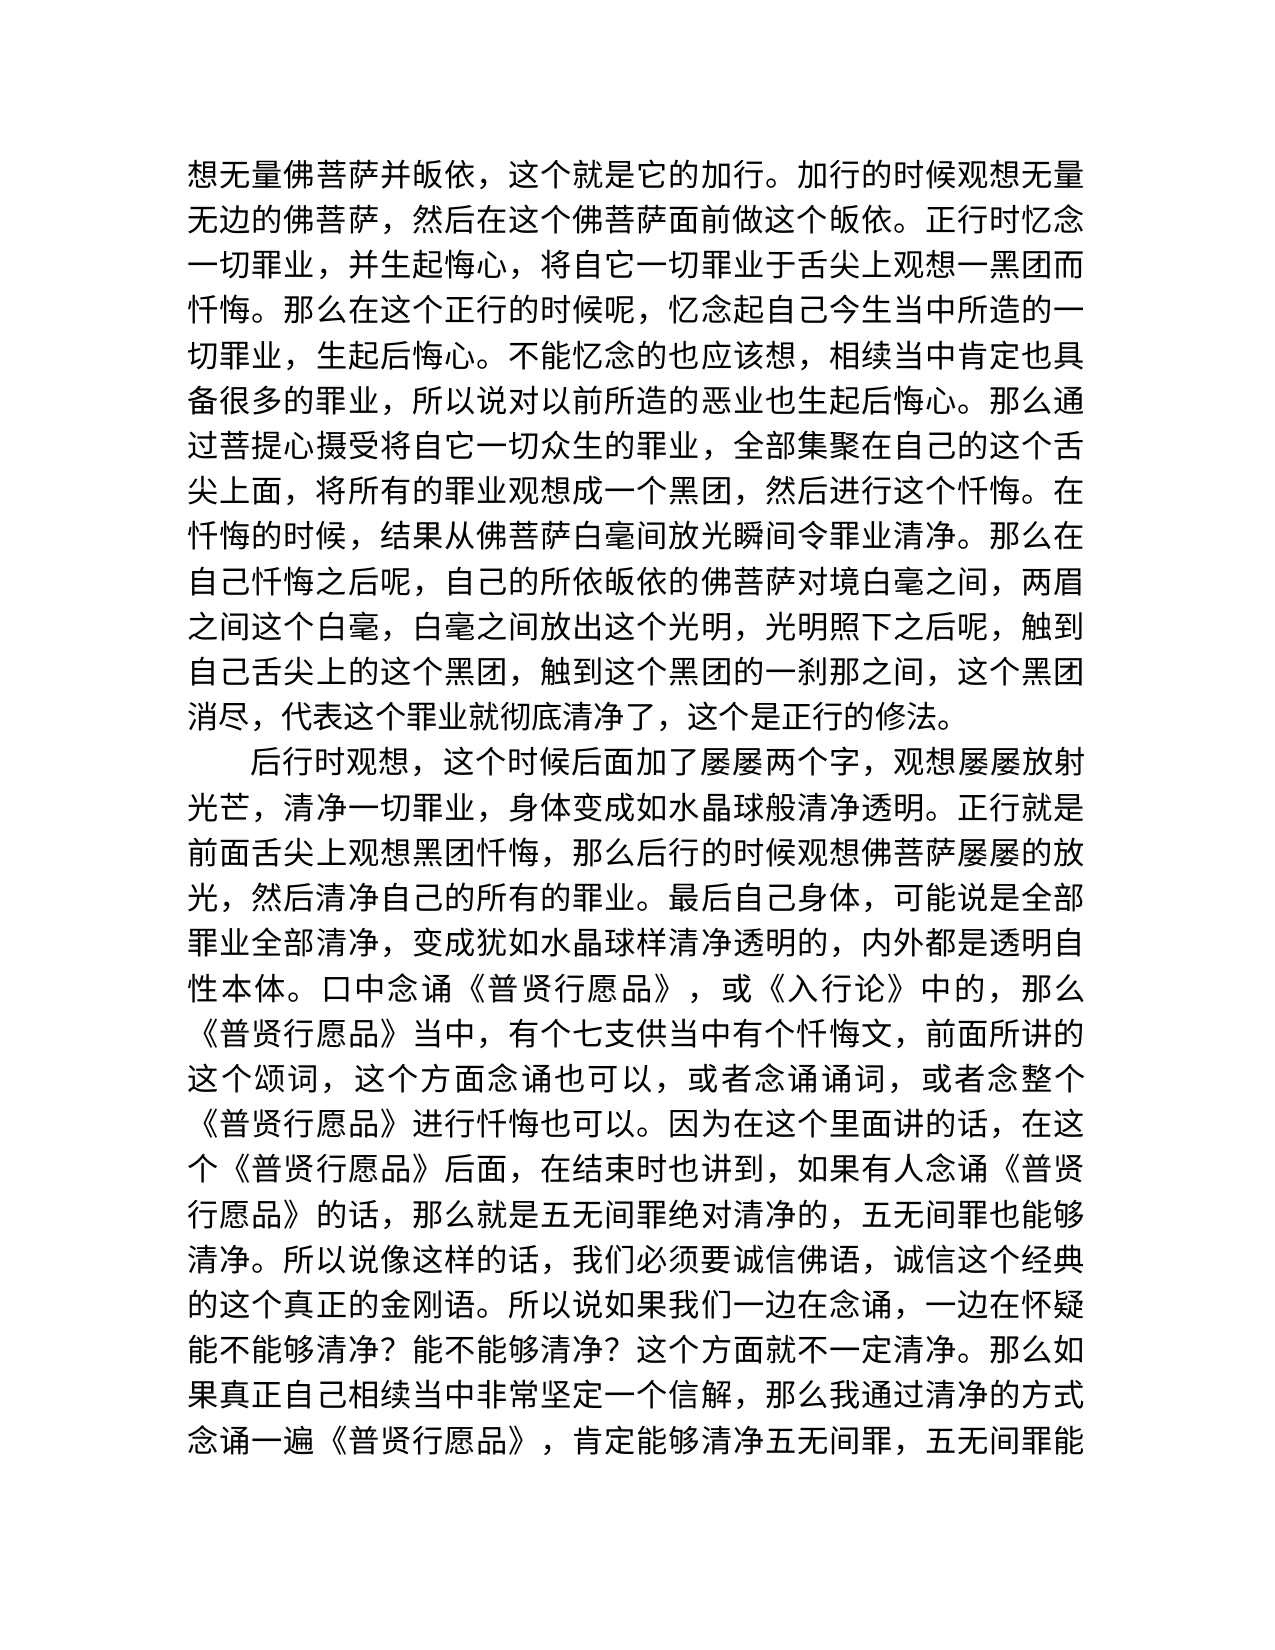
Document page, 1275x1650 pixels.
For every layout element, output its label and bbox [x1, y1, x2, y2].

text [187, 150, 1087, 738]
text [187, 738, 1087, 1461]
